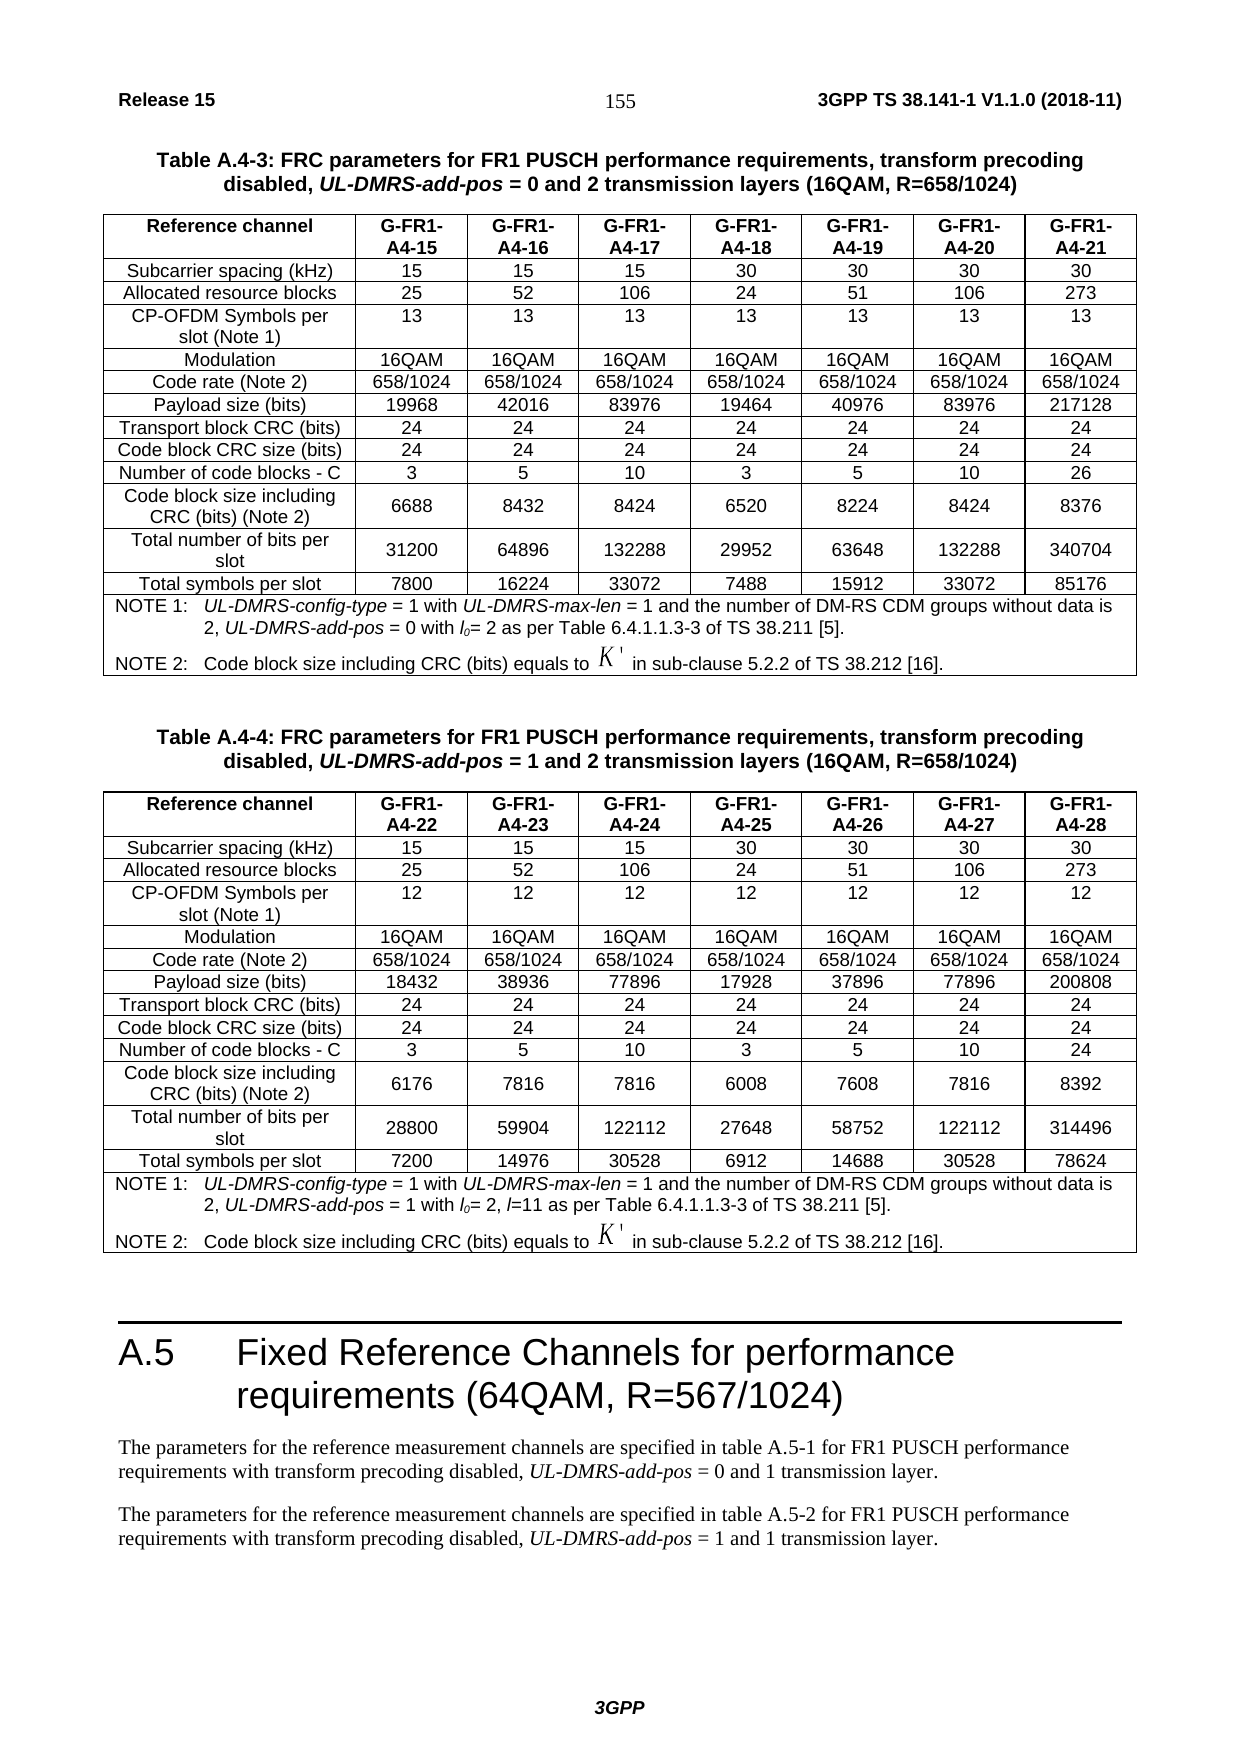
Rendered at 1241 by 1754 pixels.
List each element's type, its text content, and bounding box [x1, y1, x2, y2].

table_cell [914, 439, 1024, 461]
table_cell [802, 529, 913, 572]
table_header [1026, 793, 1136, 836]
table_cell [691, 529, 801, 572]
text Table A.4-4: FRC parameters for FR1 PUSCH performance requirements, transform precoding disabled, UL-DMRS-add-pos = 1 and 2 transmission layers (16QAM, R=658/1024) [118, 725, 1122, 773]
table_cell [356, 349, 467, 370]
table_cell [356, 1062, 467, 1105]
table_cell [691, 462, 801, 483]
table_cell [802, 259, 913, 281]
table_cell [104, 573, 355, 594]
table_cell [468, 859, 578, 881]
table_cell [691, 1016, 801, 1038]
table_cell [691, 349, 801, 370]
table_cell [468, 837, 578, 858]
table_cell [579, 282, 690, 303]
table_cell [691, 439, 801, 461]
subtitle A.5 Fixed Reference Channels for performance requirements (64QAM, R=567/1024) [118, 1324, 1122, 1416]
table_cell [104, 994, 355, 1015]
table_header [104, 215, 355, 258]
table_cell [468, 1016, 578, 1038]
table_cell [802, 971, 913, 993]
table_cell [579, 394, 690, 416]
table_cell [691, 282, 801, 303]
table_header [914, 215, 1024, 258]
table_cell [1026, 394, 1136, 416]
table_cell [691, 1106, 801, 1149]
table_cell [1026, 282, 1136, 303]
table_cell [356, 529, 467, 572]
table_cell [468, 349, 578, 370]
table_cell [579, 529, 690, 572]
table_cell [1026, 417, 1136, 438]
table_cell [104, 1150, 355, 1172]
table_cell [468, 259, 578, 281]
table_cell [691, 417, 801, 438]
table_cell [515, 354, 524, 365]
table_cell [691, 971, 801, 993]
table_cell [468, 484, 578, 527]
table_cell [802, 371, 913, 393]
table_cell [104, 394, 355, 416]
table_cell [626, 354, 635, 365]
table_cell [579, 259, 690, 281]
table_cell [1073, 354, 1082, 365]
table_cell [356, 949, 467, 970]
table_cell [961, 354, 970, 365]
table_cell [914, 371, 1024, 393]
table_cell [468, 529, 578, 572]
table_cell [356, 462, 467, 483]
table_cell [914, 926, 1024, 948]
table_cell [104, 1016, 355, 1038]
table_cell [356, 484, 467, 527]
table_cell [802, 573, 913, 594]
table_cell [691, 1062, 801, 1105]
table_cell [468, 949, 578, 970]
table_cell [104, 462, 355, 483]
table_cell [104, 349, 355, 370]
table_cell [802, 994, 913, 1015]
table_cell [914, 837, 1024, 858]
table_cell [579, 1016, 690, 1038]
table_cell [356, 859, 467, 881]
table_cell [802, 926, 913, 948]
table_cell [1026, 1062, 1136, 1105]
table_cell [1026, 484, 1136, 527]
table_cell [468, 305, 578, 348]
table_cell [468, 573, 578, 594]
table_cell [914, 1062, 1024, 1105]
text Table A.4-3: FRC parameters for FR1 PUSCH performance requirements, transform precoding disabled, UL-DMRS-add-pos = 0 and 2 transmission layers (16QAM, R=658/1024) [118, 147, 1122, 195]
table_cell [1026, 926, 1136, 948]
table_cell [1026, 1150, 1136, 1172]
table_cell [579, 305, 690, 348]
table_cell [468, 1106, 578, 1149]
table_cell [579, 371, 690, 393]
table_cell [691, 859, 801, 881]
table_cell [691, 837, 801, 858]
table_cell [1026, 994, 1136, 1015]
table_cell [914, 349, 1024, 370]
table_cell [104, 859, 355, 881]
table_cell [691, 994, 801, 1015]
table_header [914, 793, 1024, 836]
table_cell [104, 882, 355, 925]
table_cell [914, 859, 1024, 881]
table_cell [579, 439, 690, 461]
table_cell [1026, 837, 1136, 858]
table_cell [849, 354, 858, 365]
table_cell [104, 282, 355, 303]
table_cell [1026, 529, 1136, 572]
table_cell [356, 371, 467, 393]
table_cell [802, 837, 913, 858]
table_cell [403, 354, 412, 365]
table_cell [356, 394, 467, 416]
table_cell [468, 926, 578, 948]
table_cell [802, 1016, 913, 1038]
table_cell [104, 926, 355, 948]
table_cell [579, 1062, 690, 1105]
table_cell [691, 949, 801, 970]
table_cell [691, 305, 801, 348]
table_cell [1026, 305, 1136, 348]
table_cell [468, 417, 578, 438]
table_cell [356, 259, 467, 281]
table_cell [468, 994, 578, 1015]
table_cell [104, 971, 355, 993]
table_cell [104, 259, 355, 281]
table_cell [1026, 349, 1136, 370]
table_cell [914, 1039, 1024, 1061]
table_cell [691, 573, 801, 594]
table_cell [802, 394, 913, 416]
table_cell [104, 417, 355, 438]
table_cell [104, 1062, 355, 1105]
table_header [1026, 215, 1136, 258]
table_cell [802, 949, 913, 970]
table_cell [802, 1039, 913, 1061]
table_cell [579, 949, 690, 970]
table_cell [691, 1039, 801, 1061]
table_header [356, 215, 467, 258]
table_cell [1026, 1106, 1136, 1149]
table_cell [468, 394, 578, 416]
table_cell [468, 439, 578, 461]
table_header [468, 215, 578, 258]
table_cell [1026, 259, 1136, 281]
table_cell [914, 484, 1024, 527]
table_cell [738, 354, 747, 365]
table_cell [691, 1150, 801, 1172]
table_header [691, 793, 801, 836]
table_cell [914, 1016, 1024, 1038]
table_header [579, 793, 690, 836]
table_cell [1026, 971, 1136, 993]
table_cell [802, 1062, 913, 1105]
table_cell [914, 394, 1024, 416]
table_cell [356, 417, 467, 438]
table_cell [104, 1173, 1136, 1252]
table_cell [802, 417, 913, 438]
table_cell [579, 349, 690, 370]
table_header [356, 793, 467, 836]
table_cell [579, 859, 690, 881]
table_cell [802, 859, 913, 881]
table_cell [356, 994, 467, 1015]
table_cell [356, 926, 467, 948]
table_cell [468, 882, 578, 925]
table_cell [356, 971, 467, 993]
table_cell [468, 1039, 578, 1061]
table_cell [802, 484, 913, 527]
text The parameters for the reference measurement channels are specified in table A.5-2 for FR1 PUSCH performance requirements with transform precoding disabled, UL-DMRS-add-pos = 1 and 1 transmission layer. [118, 1502, 1122, 1550]
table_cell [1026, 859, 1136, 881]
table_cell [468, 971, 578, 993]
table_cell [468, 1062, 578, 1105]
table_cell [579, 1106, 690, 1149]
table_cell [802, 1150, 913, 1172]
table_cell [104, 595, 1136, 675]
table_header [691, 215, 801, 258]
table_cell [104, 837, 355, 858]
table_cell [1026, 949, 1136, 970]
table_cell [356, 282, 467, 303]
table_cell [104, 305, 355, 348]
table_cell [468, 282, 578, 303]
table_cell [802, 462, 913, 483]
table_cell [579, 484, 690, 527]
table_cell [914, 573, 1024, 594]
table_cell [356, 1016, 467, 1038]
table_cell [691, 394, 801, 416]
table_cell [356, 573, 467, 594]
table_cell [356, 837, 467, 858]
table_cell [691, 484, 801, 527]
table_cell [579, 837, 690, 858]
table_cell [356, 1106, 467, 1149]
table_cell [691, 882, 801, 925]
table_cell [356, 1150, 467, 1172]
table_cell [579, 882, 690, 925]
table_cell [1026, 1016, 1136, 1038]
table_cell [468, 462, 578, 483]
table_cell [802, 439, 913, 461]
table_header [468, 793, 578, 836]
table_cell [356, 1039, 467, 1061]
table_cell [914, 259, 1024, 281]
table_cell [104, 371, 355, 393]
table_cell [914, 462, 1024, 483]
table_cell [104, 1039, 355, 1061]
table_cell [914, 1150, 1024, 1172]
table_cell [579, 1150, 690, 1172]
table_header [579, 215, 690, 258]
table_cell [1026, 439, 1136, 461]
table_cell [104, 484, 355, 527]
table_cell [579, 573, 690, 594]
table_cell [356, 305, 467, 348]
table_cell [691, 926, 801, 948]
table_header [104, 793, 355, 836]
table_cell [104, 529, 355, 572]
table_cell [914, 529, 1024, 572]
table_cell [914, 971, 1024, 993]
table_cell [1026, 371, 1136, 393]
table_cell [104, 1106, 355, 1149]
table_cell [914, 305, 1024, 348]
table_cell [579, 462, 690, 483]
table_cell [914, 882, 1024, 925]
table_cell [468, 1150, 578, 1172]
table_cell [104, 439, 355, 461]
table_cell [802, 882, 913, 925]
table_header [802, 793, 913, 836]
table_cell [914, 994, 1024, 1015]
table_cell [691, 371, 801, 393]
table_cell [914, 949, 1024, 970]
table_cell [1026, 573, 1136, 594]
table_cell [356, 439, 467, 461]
text The parameters for the reference measurement channels are specified in table A.5-1 for FR1 PUSCH performance requirements with transform precoding disabled, UL-DMRS-add-pos = 0 and 1 transmission layer. [118, 1435, 1122, 1483]
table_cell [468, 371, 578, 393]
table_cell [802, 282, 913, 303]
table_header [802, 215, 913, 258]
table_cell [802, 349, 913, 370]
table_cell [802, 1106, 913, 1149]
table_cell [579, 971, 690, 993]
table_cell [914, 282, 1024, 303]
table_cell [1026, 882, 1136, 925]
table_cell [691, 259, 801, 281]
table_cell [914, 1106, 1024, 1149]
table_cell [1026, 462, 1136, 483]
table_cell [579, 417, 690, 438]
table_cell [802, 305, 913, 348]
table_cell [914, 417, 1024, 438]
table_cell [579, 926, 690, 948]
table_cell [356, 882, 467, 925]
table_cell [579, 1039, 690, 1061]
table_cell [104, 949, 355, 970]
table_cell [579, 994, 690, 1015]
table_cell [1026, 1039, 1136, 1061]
